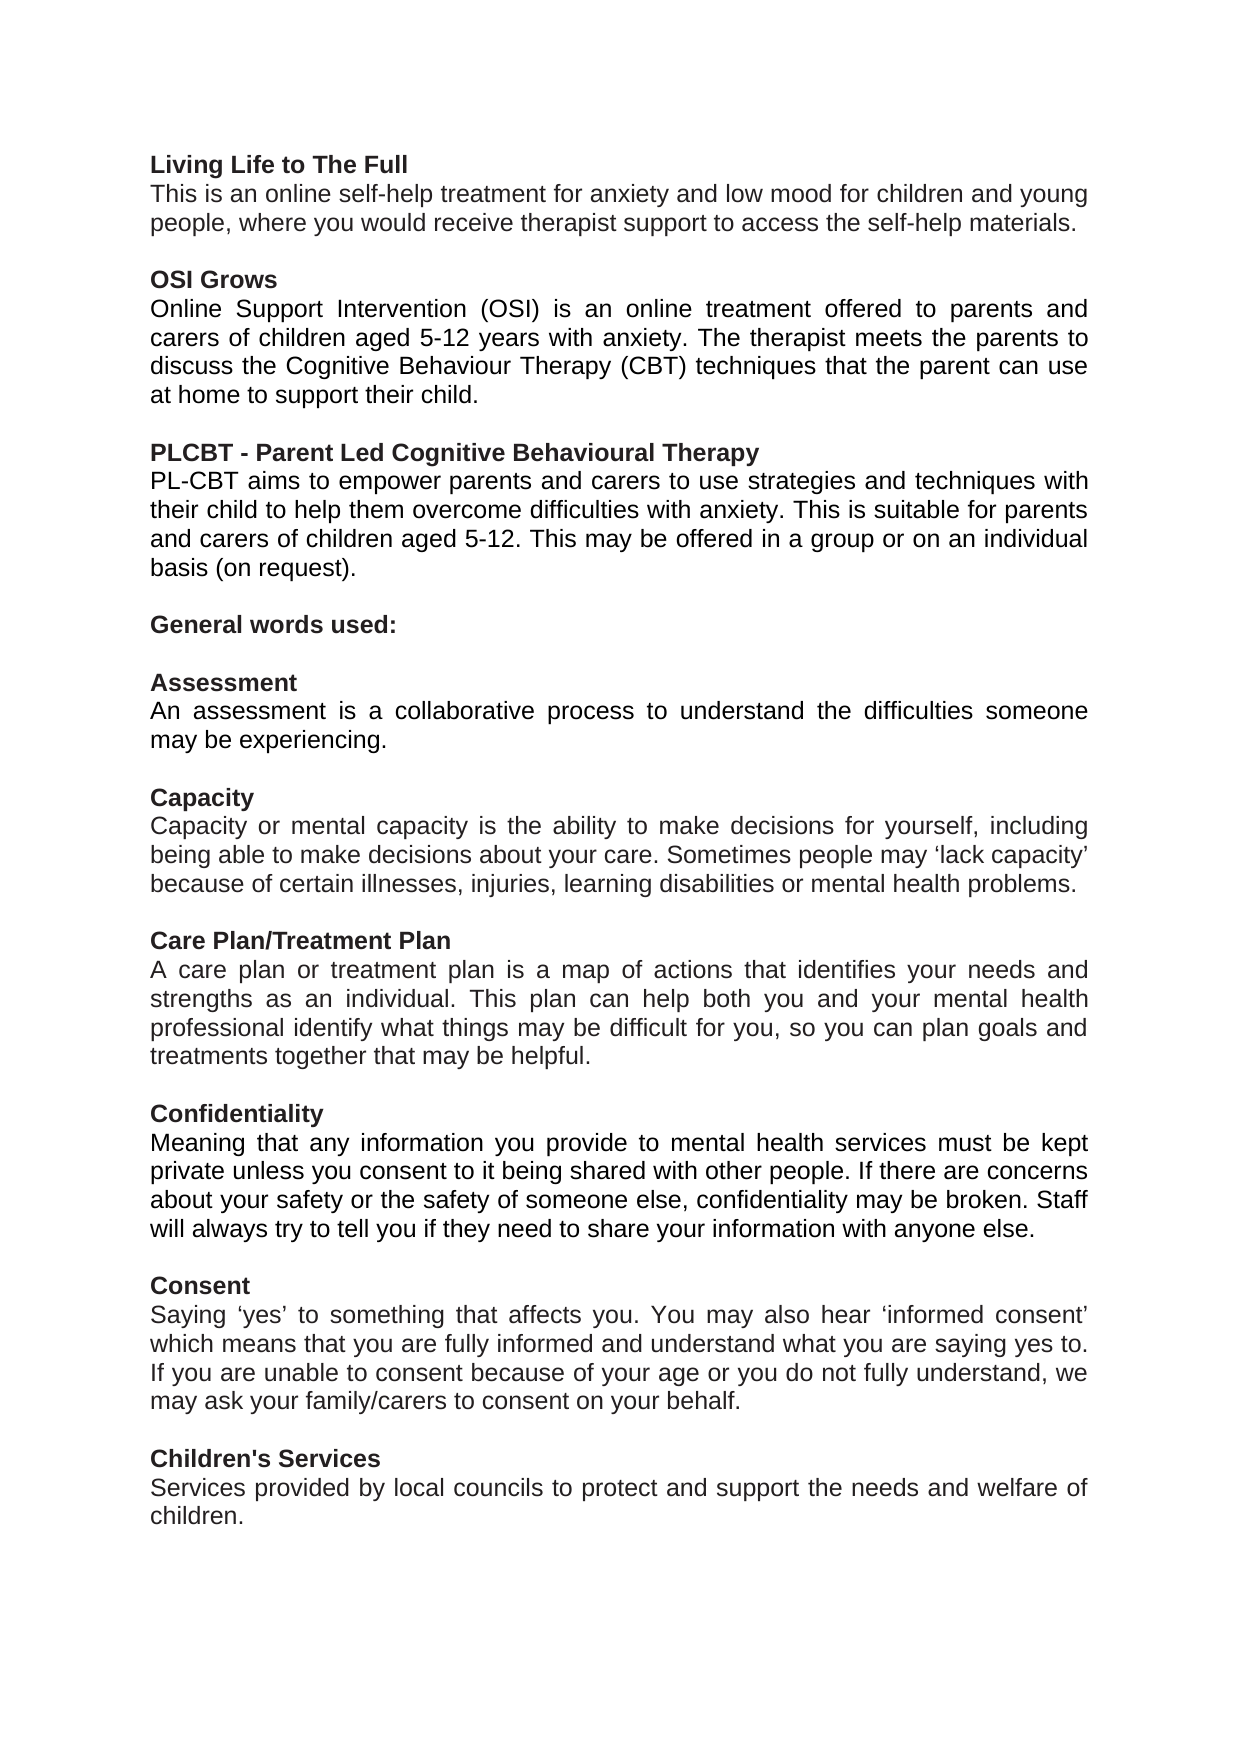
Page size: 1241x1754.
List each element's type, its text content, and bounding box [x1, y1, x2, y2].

subtitle OSI Grows [150, 265, 1090, 294]
subtitle Consent [150, 1271, 1090, 1300]
text Saying ‘yes’ to something that affects you. You may also hear ‘informed consent’ which means that you are fully informed and understand what you are saying yes to. If you are unable to consent because of your age or you do not fully understand, we may ask your family/carers to consent on your behalf. [150, 1300, 1090, 1415]
text This is an online self-help treatment for anxiety and low mood for children and young people, where you would receive therapist support to access the self-help materials. [150, 179, 1090, 236]
text PL-CBT aims to empower parents and carers to use strategies and techniques with their child to help them overcome difficulties with anxiety. This is suitable for parents and carers of children aged 5-12. This may be offered in a group or on an individual basis (on request). [150, 466, 1090, 581]
subtitle Care Plan/Treatment Plan [150, 926, 1090, 955]
text Meaning that any information you provide to mental health services must be kept private unless you consent to it being shared with other people. If there are concerns about your safety or the safety of someone else, confidentiality may be broken. Staff will always try to tell you if they need to share your information with anyone else. [150, 1127, 1090, 1242]
subtitle Assessment [150, 667, 1090, 696]
subtitle PLCBT - Parent Led Cognitive Behavioural Therapy [150, 437, 1090, 466]
text A care plan or treatment plan is a map of actions that identifies your needs and strengths as an individual. This plan can help both you and your mental health professional identify what things may be difficult for you, so you can plan goals and treatments together that may be helpful. [150, 955, 1090, 1070]
subtitle Living Life to The Full [150, 150, 1090, 179]
subtitle Capacity [150, 782, 1090, 811]
text Online Support Intervention (OSI) is an online treatment offered to parents and carers of children aged 5-12 years with anxiety. The therapist meets the parents to discuss the Cognitive Behaviour Therapy (CBT) techniques that the parent can use at home to support their child. [150, 294, 1090, 409]
subtitle Children's Services [150, 1444, 1090, 1472]
subtitle Confidentiality [150, 1099, 1090, 1127]
text Capacity or mental capacity is the ability to make decisions for yourself, including being able to make decisions about your care. Sometimes people may ‘lack capacity’ because of certain illnesses, injuries, learning disabilities or mental health problems. [150, 811, 1090, 897]
text Services provided by local councils to protect and support the needs and welfare of children. [150, 1472, 1090, 1530]
text An assessment is a collaborative process to understand the difficulties someone may be experiencing. [150, 696, 1090, 754]
subtitle General words used: [150, 610, 1090, 639]
